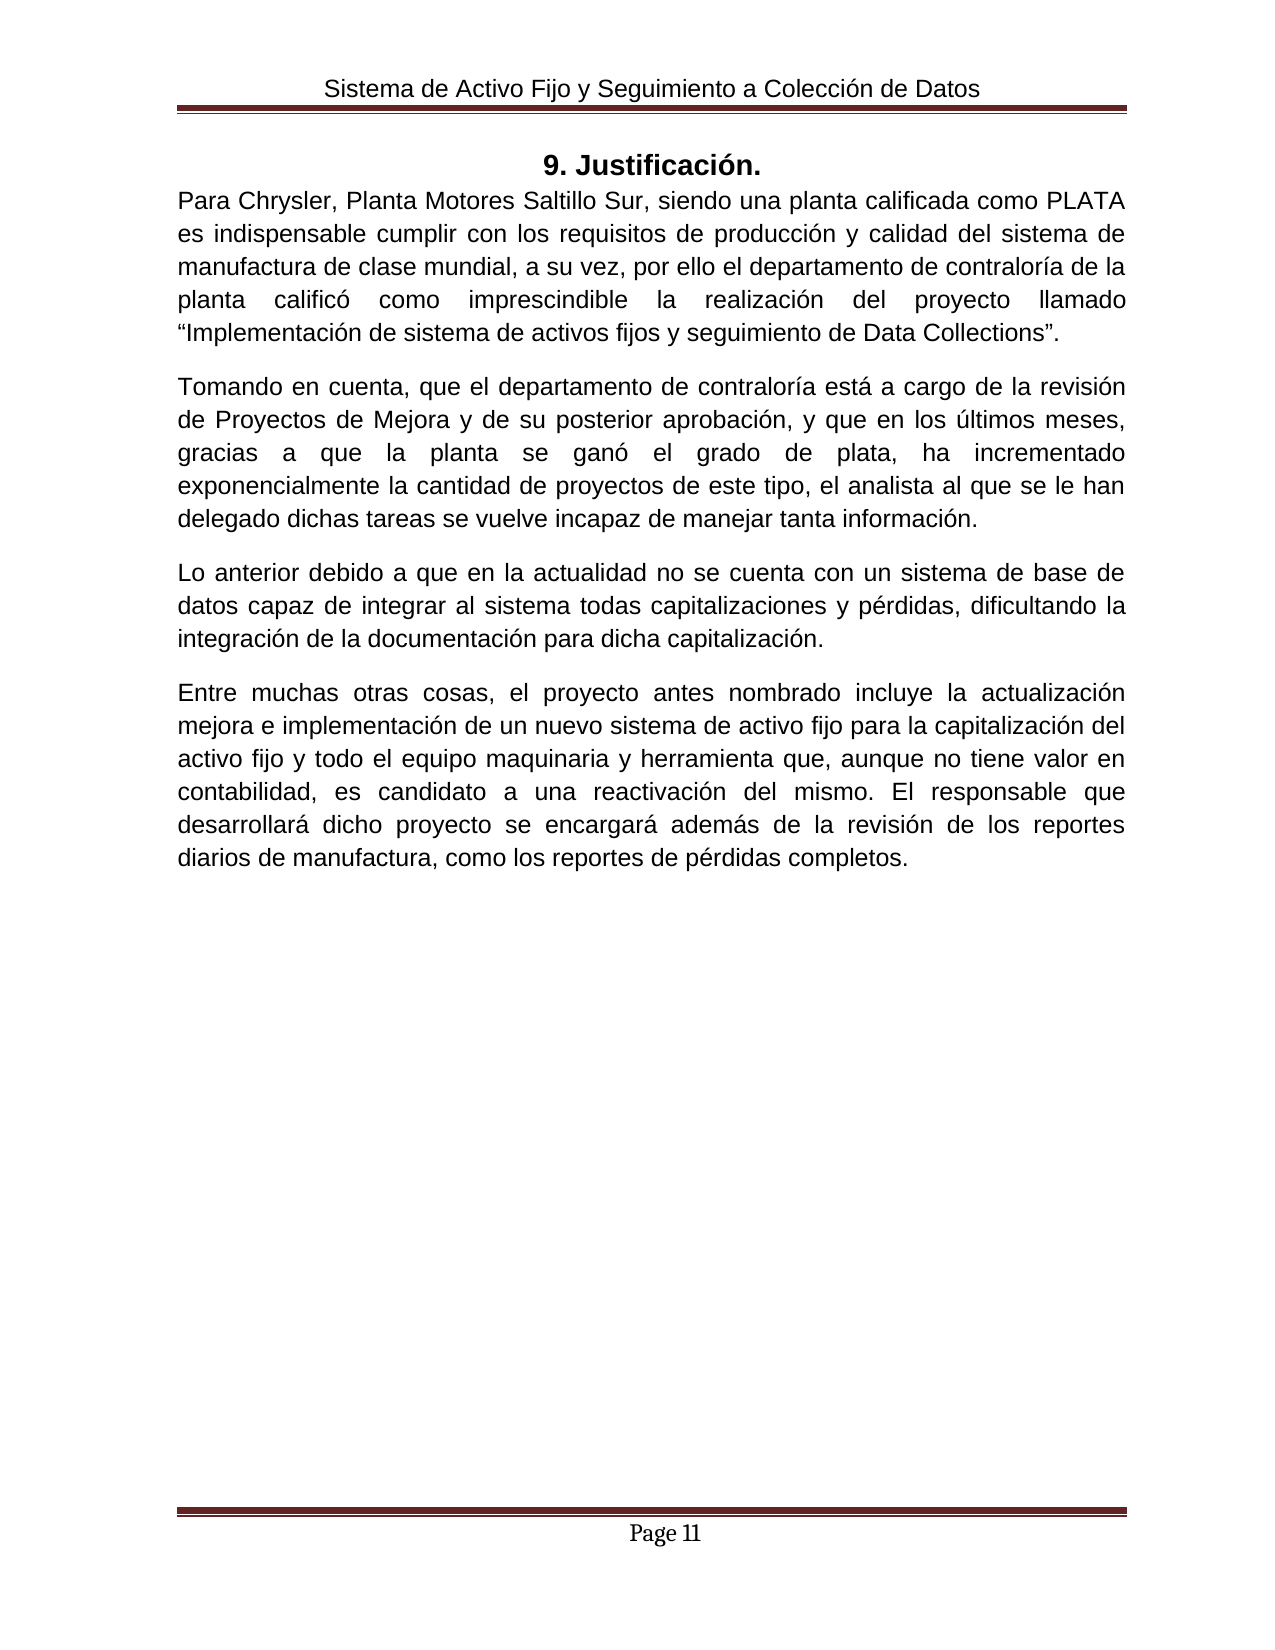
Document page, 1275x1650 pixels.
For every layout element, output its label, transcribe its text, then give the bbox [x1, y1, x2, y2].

text Entre muchas otras cosas, el proyecto antes nombrado incluye la actualización mejora e implementación de un nuevo sistema de activo fijo para la capitalización del activo fijo y todo el equipo maquinaria y herramienta que, aunque no tiene valor en contabilidad, es candidato a una reactivación del mismo. El responsable que desarrollará dicho proyecto se encargará además de la revisión de los reportes diarios de manufactura, como los reportes de pérdidas completos. [177, 678, 1127, 872]
text Tomando en cuenta, que el departamento de contraloría está a cargo de la revisión de Proyectos de Mejora y de su posterior aprobación, y que en los últimos meses, gracias a que la planta se ganó el grado de plata, ha incrementado exponencialmente la cantidad de proyectos de este tipo, el analista al que se le han delegado dichas tareas se vuelve incapaz de manejar tanta información. [177, 372, 1127, 533]
text Para Chrysler, Planta Motores Saltillo Sur, siendo una planta calificada como PLATA es indispensable cumplir con los requisitos de producción y calidad del sistema de manufactura de clase mundial, a su vez, por ello el departamento de contraloría de la planta calificó como imprescindible la realización del proyecto llamado “Implementación de sistema de activos fijos y seguimiento de Data Collections”. [177, 186, 1127, 347]
subtitle 9. Justificación. [177, 148, 1127, 181]
text Lo anterior debido a que en la actualidad no se cuenta con un sistema de base de datos capaz de integrar al sistema todas capitalizaciones y pérdidas, dificultando la integración de la documentación para dicha capitalización. [177, 558, 1127, 653]
